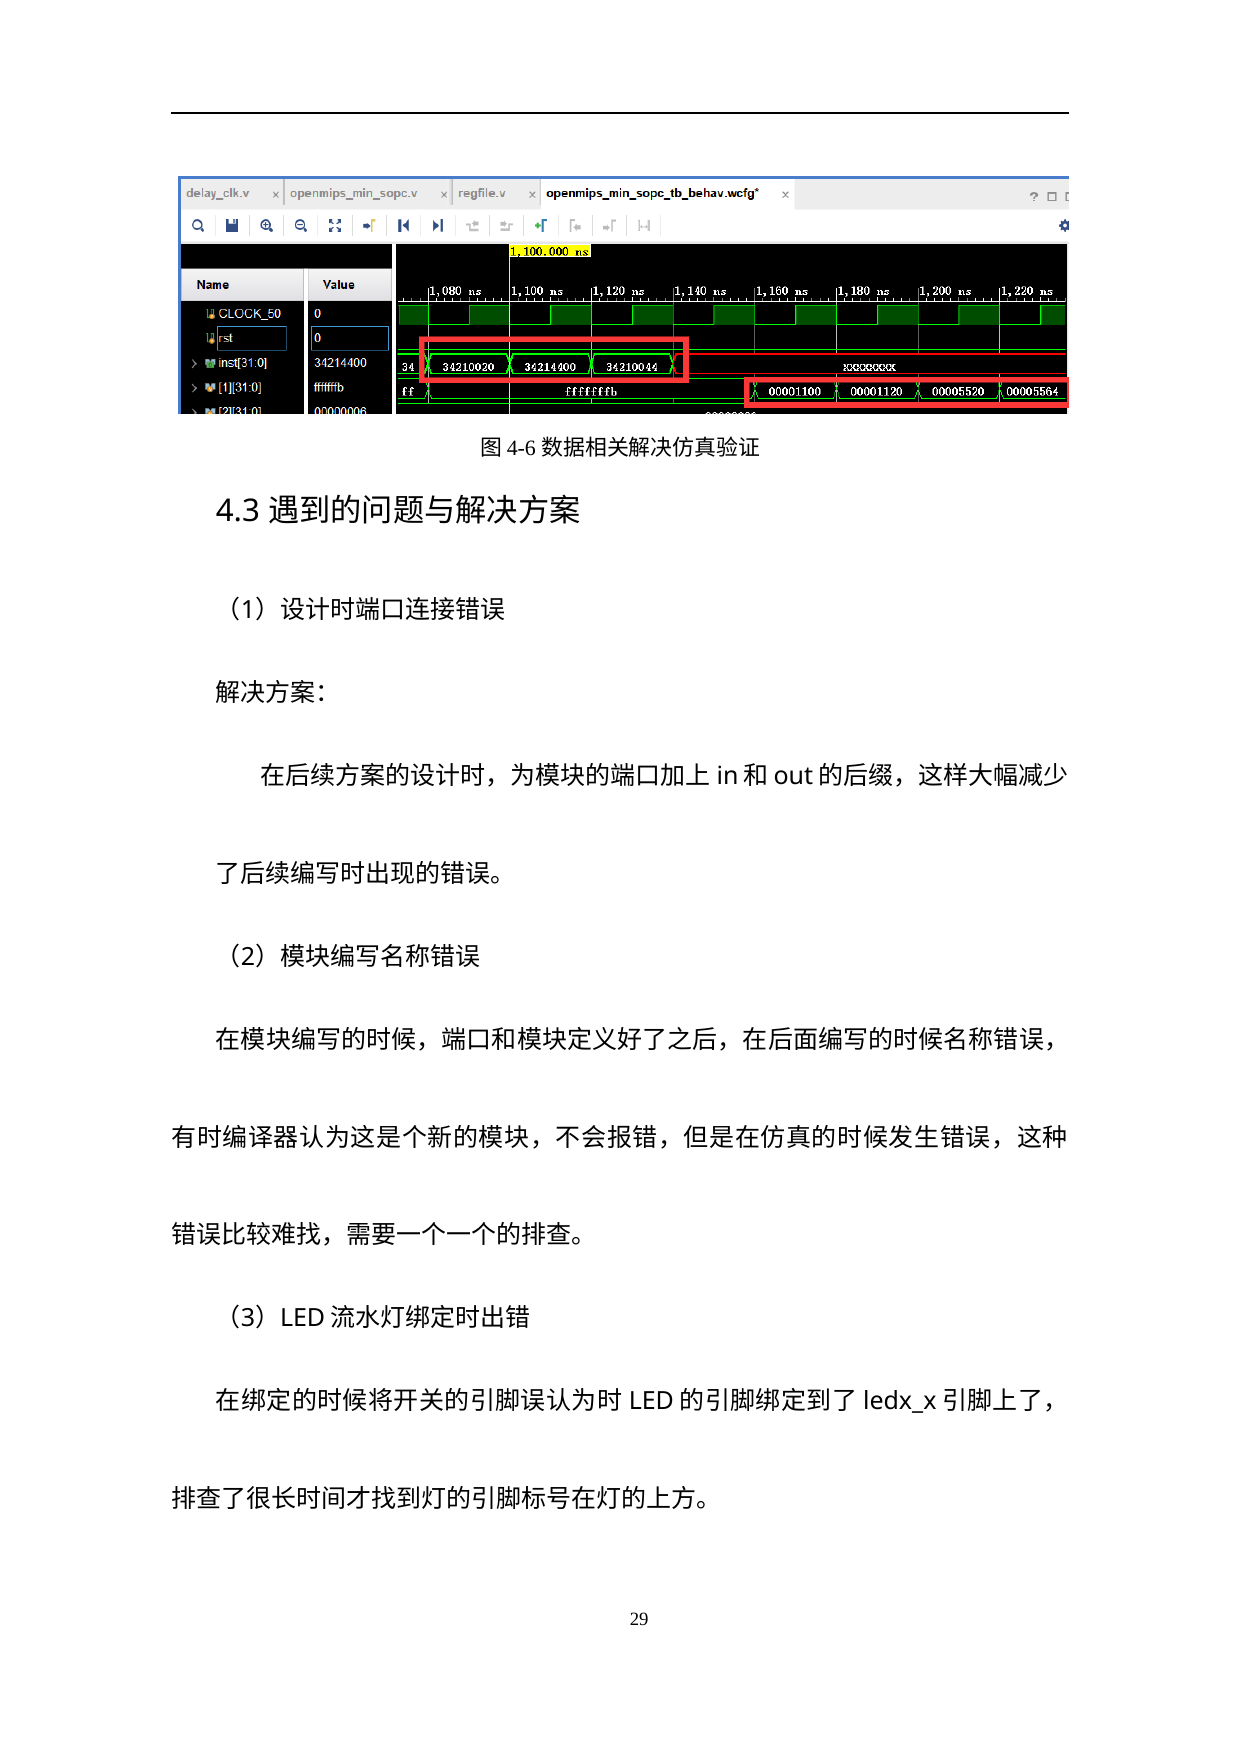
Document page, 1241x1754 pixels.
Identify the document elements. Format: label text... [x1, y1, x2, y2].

text 解决方案： [171, 658, 1069, 723]
picture [171, 170, 1069, 414]
text （2）模块编写名称错误 [171, 922, 1069, 987]
subtitle 4.3 遇到的问题与解决方案 [171, 475, 1069, 540]
text 在模块编写的时候，端口和模块定义好了之后，在后面编写的时候名称错误，有时编译器认为这是个新的模块，不会报错，但是在仿真的时候发生错误，这种错误比较难找，需要一个一个的排查。 [171, 1005, 1069, 1265]
text （1）设计时端口连接错误 [171, 575, 1069, 640]
text （3）LED流水灯绑定时出错 [171, 1283, 1069, 1348]
text 在绑定的时候将开关的引脚误认为时LED的引脚绑定到了ledx_x引脚上了，排查了很长时间才找到灯的引脚标号在灯的上方。 [171, 1366, 1069, 1529]
text 在后续方案的设计时，为模块的端口加上in和out的后缀，这样大幅减少了后续编写时出现的错误。 [216, 741, 1069, 904]
text 图4-6 数据相关解决仿真验证 [171, 430, 1069, 462]
